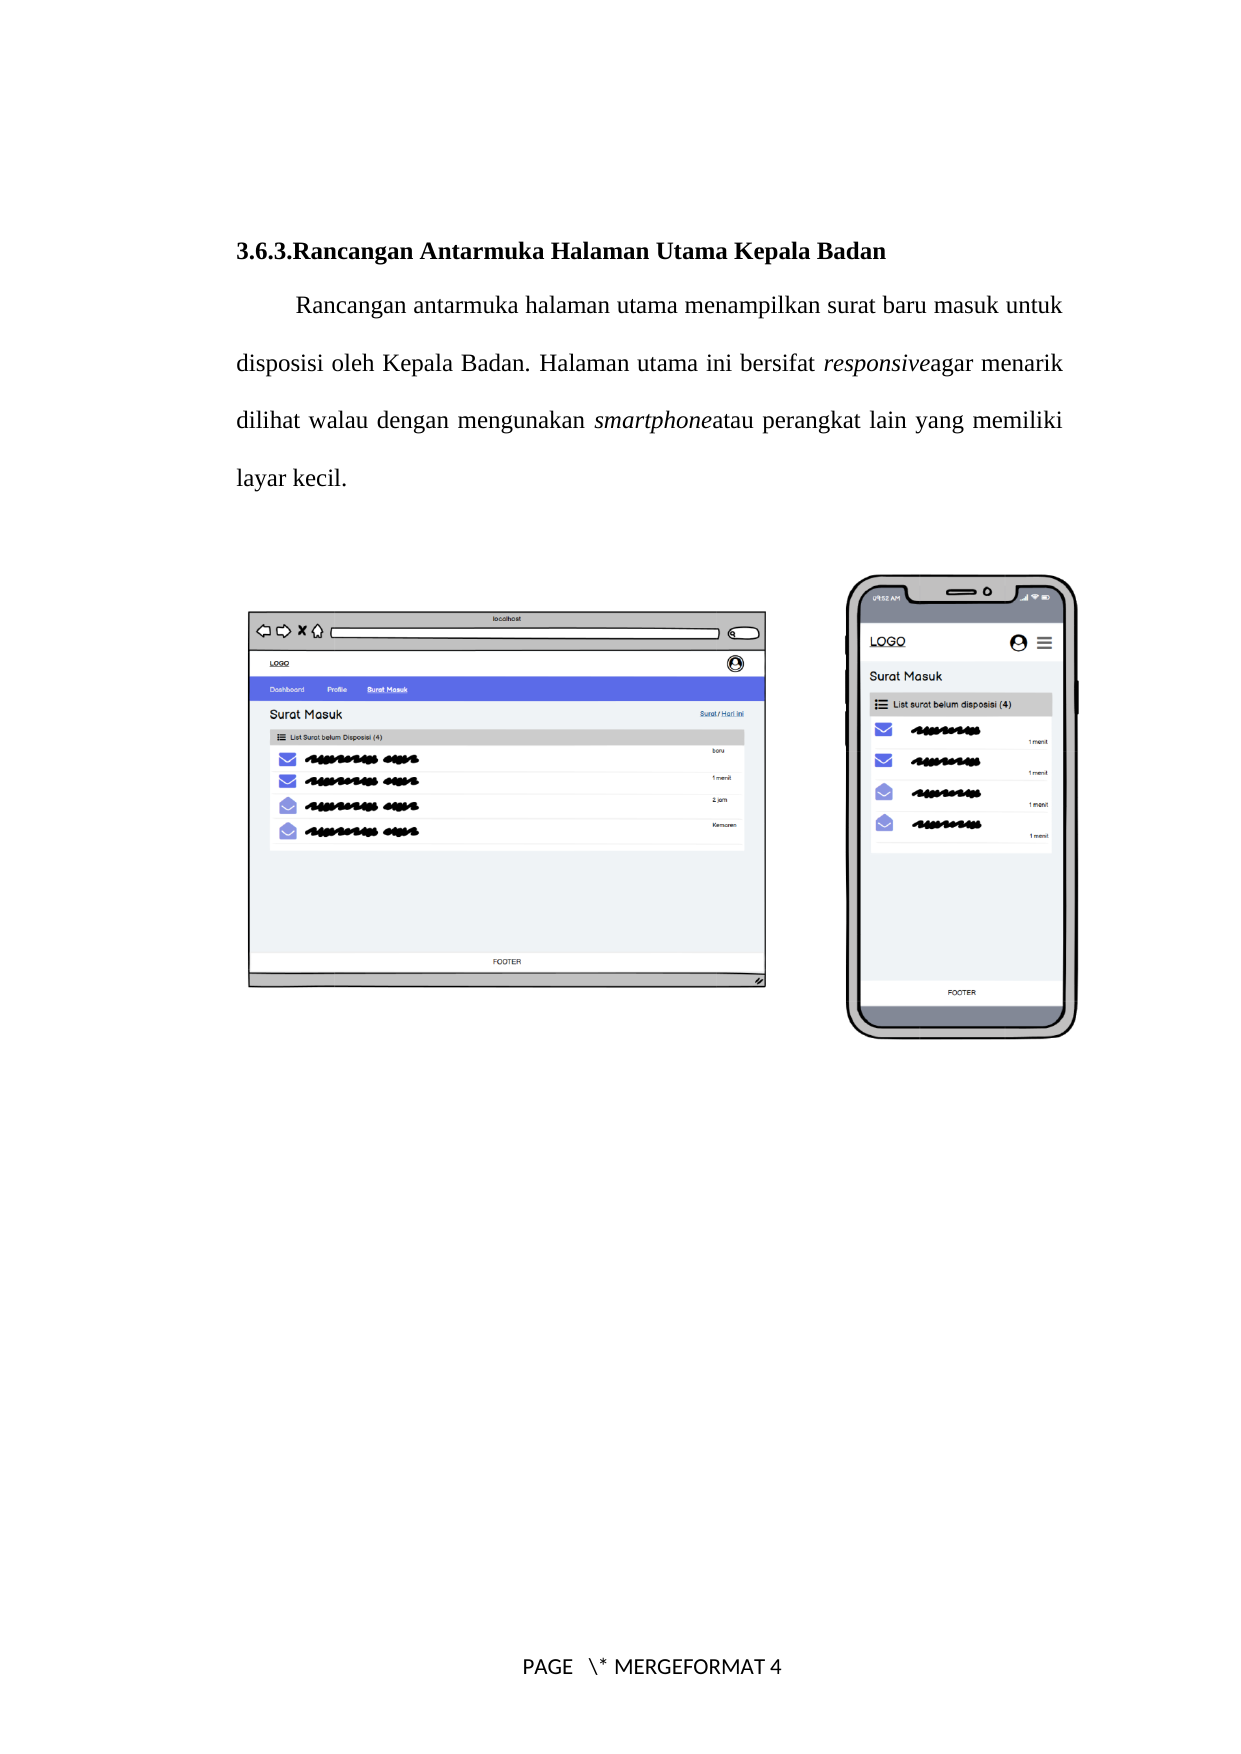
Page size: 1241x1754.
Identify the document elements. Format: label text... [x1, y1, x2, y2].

text 3.6.3.Rancangan Antarmuka Halaman Utama Kepala Badan [236, 236, 1063, 265]
picture [230, 558, 1091, 1050]
text Rancangan antarmuka halaman utama menampilkan surat baru masuk untuk disposisi oleh Kepala Badan. Halaman utama ini bersifat responsiveagar menarik dilihat walau dengan mengunakan smartphoneatau perangkat lain yang memiliki layar kecil. [236, 290, 1063, 491]
